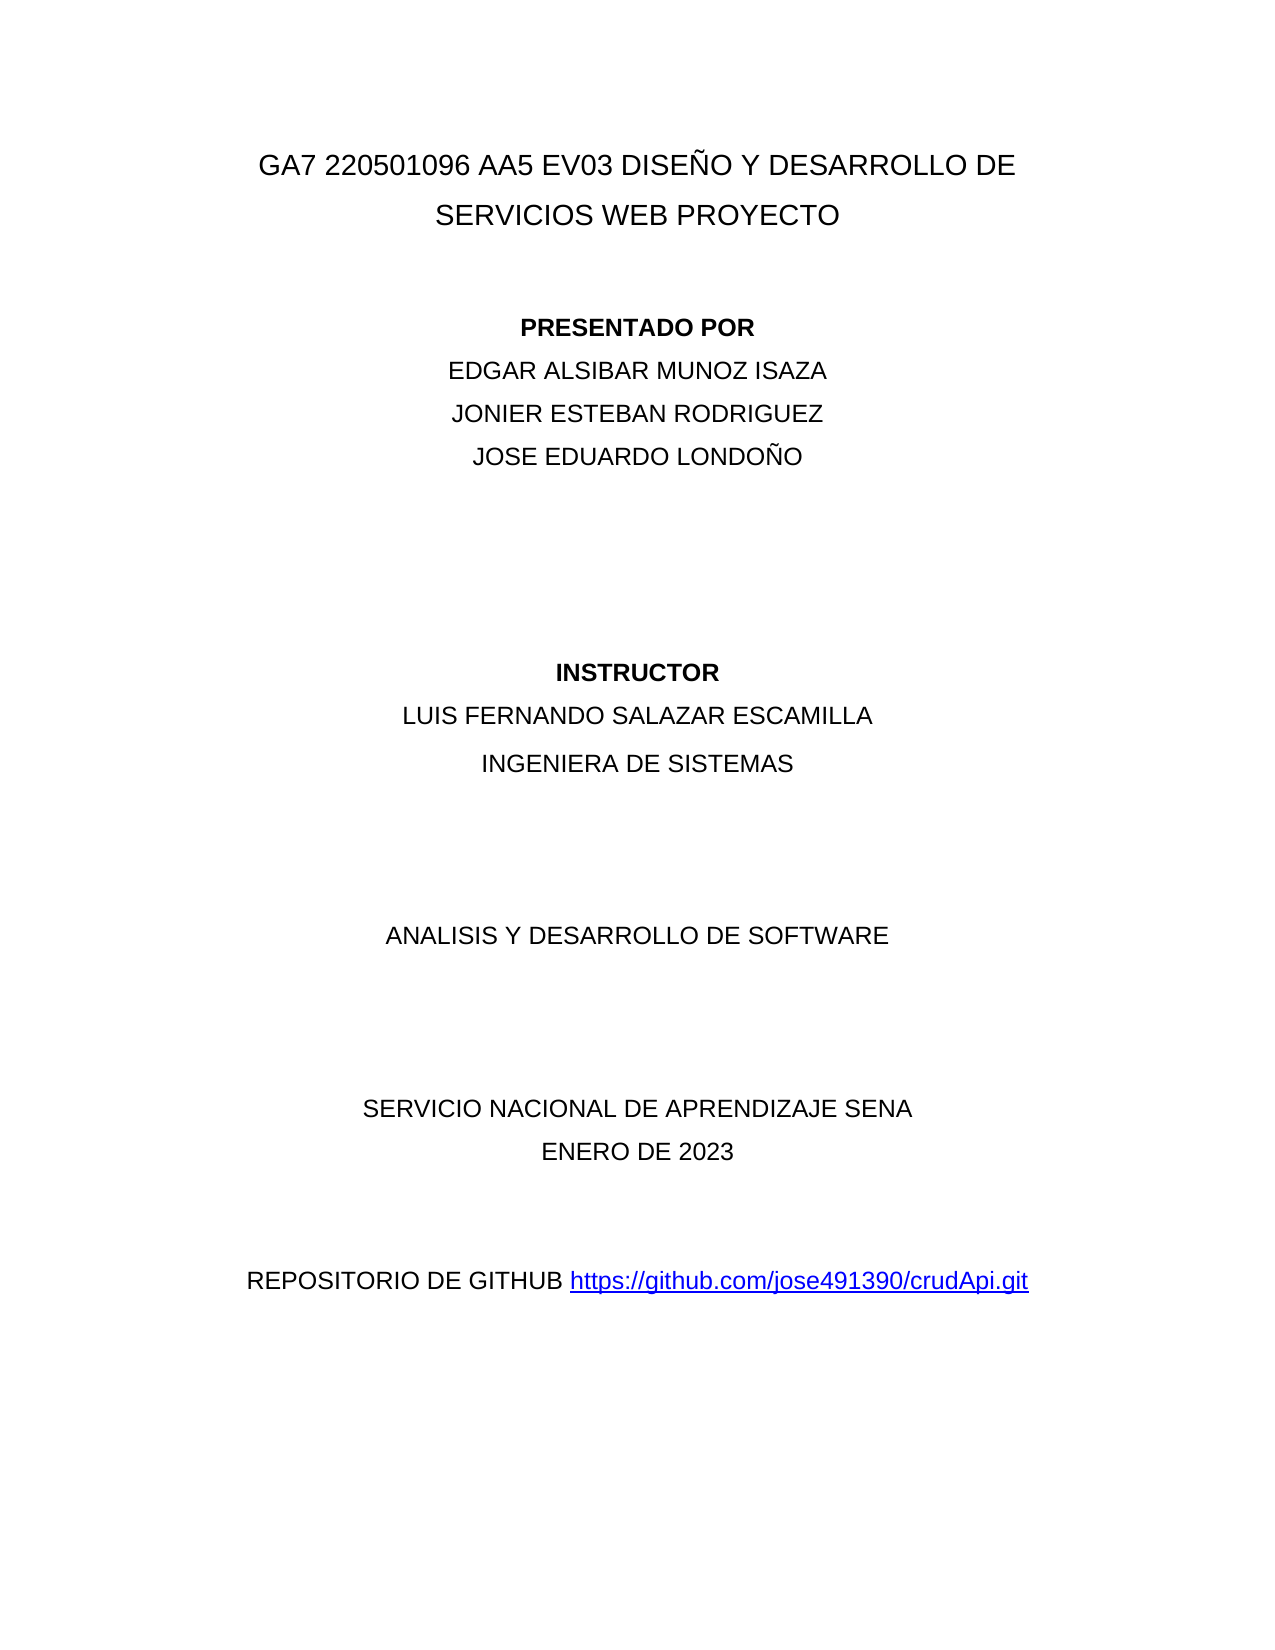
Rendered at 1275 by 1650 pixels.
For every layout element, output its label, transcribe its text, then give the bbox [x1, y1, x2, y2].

text JONIER ESTEBAN RODRIGUEZ [177, 399, 1098, 428]
text PRESENTADO POR [177, 313, 1098, 342]
text EDGAR ALSIBAR MUNOZ ISAZA [177, 356, 1098, 385]
text GA7 220501096 AA5 EV03 DISEÑO Y DESARROLLO DE SERVICIOS WEB PROYECTO [177, 148, 1098, 231]
text LUIS FERNANDO SALAZAR ESCAMILLA [177, 701, 1098, 730]
text INSTRUCTOR [177, 658, 1098, 687]
text REPOSITORIO DE GITHUB https://github.com/jose491390/crudApi.git [177, 1266, 1098, 1295]
text SERVICIO NACIONAL DE APRENDIZAJE SENA [177, 1094, 1098, 1122]
text INGENIERA DE SISTEMAS [177, 749, 1098, 777]
text ENERO DE 2023 [177, 1137, 1098, 1166]
text ANALISIS Y DESARROLLO DE SOFTWARE [177, 921, 1098, 950]
text JOSE EDUARDO LONDOÑO [177, 442, 1098, 471]
